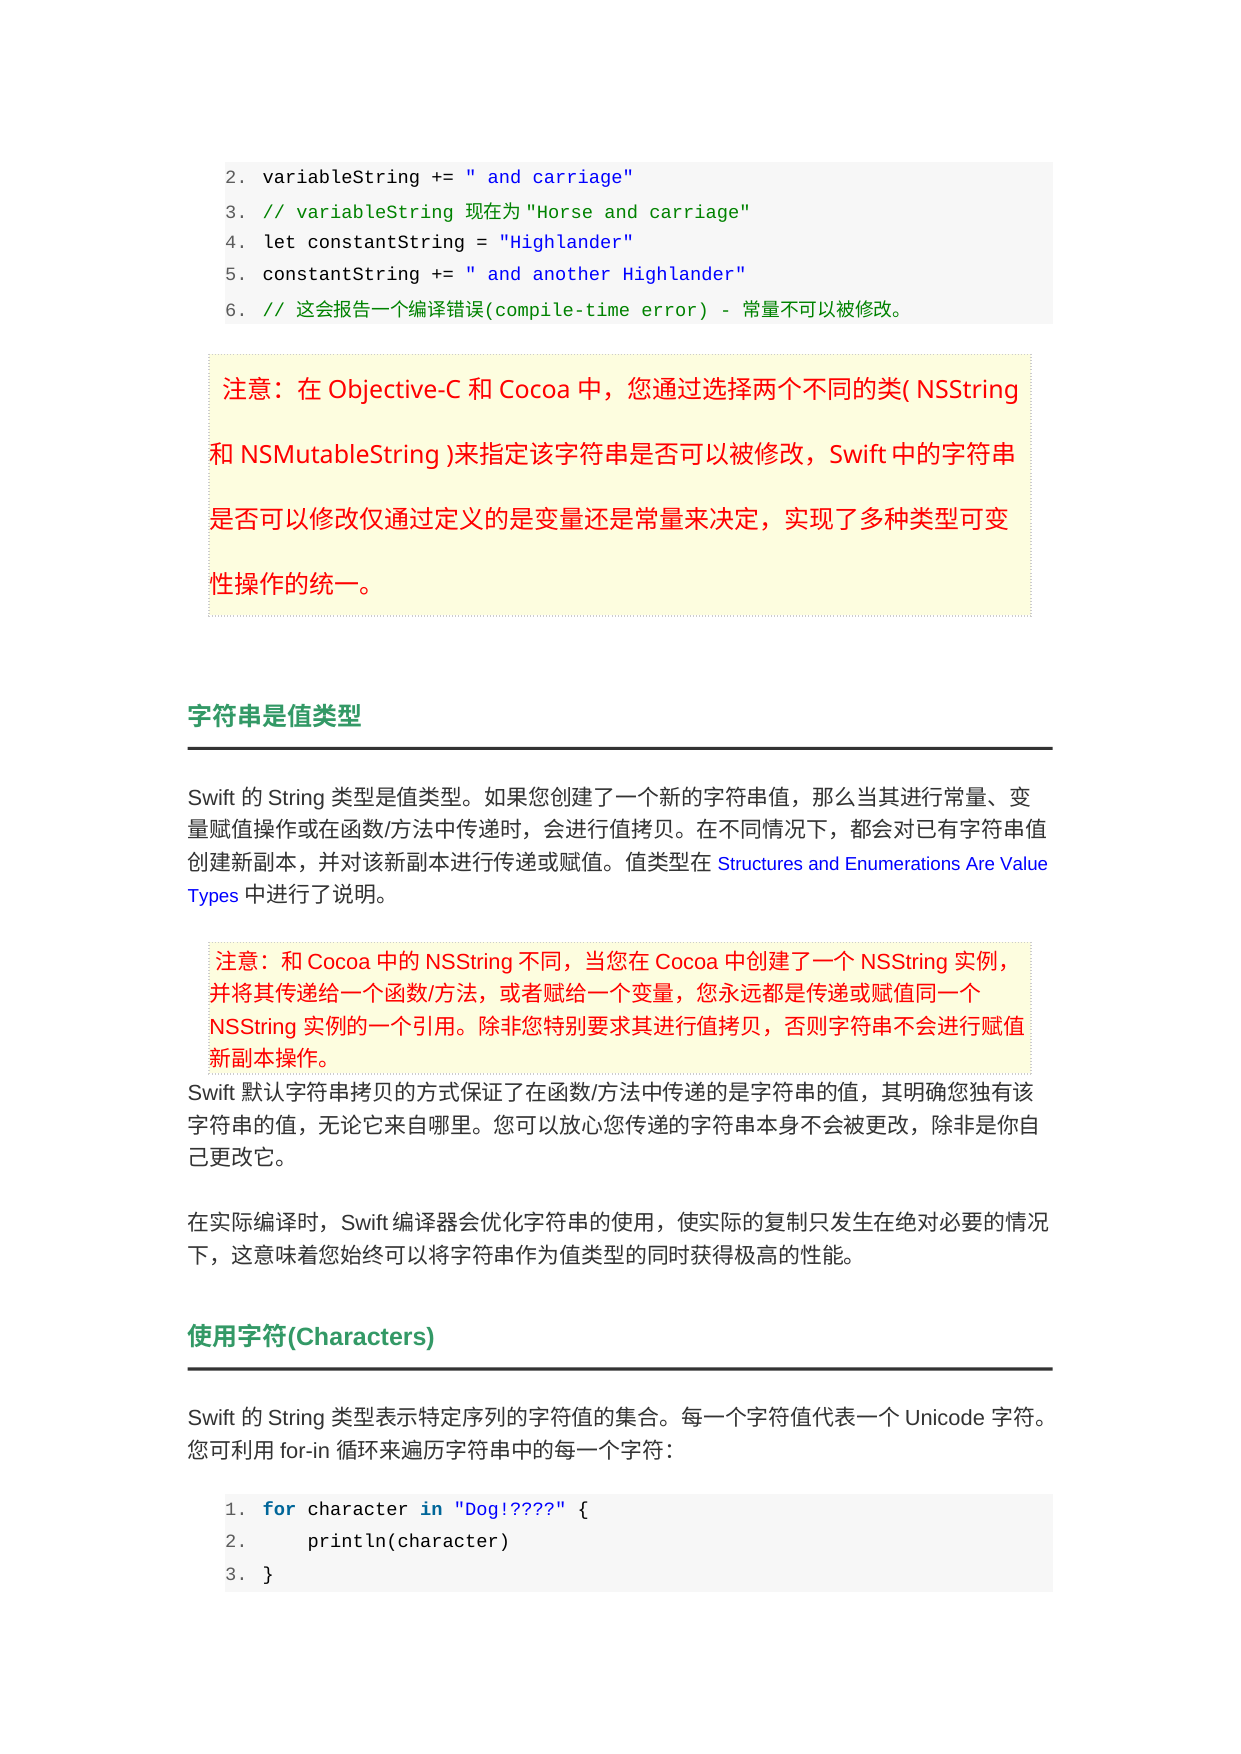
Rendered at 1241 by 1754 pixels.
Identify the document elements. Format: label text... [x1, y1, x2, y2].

text 字符串是值类型 [187, 682, 1053, 746]
list // 这会报告一个编译错误(compile-time error) - 常量不可以被修改。 [225, 292, 1053, 324]
list variableString += " and carriage" [225, 162, 1053, 194]
table_header 注意：在 Objective-C 和 Cocoa 中，您通过选择两个不同的类( NSString 和 NSMutableString )来指定该字符串是否可以被修改，Swift中的字符串是否可以修改仅通过定义的是变量还是常量来决定，实现了多种类型可变性操作的统一。 [209, 354, 1031, 615]
list constantString += " and another Highlander" [225, 259, 1053, 292]
list } [225, 1559, 1053, 1592]
text 使用字符(Characters) [187, 1302, 1053, 1367]
list let constantString = "Highlander" [225, 227, 1053, 259]
text Swift 的 String 类型是值类型。如果您创建了一个新的字符串值，那么当其进行常量、变量赋值操作或在函数/方法中传递时，会进行值拷贝。在不同情况下，都会对已有字符串值创建新副本，并对该新副本进行传递或赋值。值类型在 Structures and Enumerations Are Value Types 中进行了说明。 [187, 779, 1053, 909]
text Swift 的 String 类型表示特定序列的字符值的集合。每一个字符值代表一个 Unicode 字符。您可利用 for-in 循环来遍历字符串中的每一个字符： [187, 1400, 1053, 1465]
text Swift 默认字符串拷贝的方式保证了在函数/方法中传递的是字符串的值，其明确您独有该字符串的值，无论它来自哪里。您可以放心您传递的字符串本身不会被更改，除非是你自己更改它。 [187, 1075, 1053, 1172]
list for character in "Dog!????" { [225, 1494, 1053, 1527]
list // variableString 现在为 "Horse and carriage" [225, 194, 1053, 227]
table_header 注意：和Cocoa 中的 NSString 不同，当您在 Cocoa 中创建了一个 NSString 实例，并将其传递给一个函数/方法，或者赋给一个变量，您永远都是传递或赋值同一个 NSString 实例的一个引用。除非您特别要求其进行值拷贝，否则字符串不会进行赋值新副本操作。 [209, 942, 1031, 1073]
text 在实际编译时，Swift编译器会优化字符串的使用，使实际的复制只发生在绝对必要的情况下，这意味着您始终可以将字符串作为值类型的同时获得极高的性能。 [187, 1205, 1053, 1270]
list println(character) [225, 1527, 1053, 1559]
